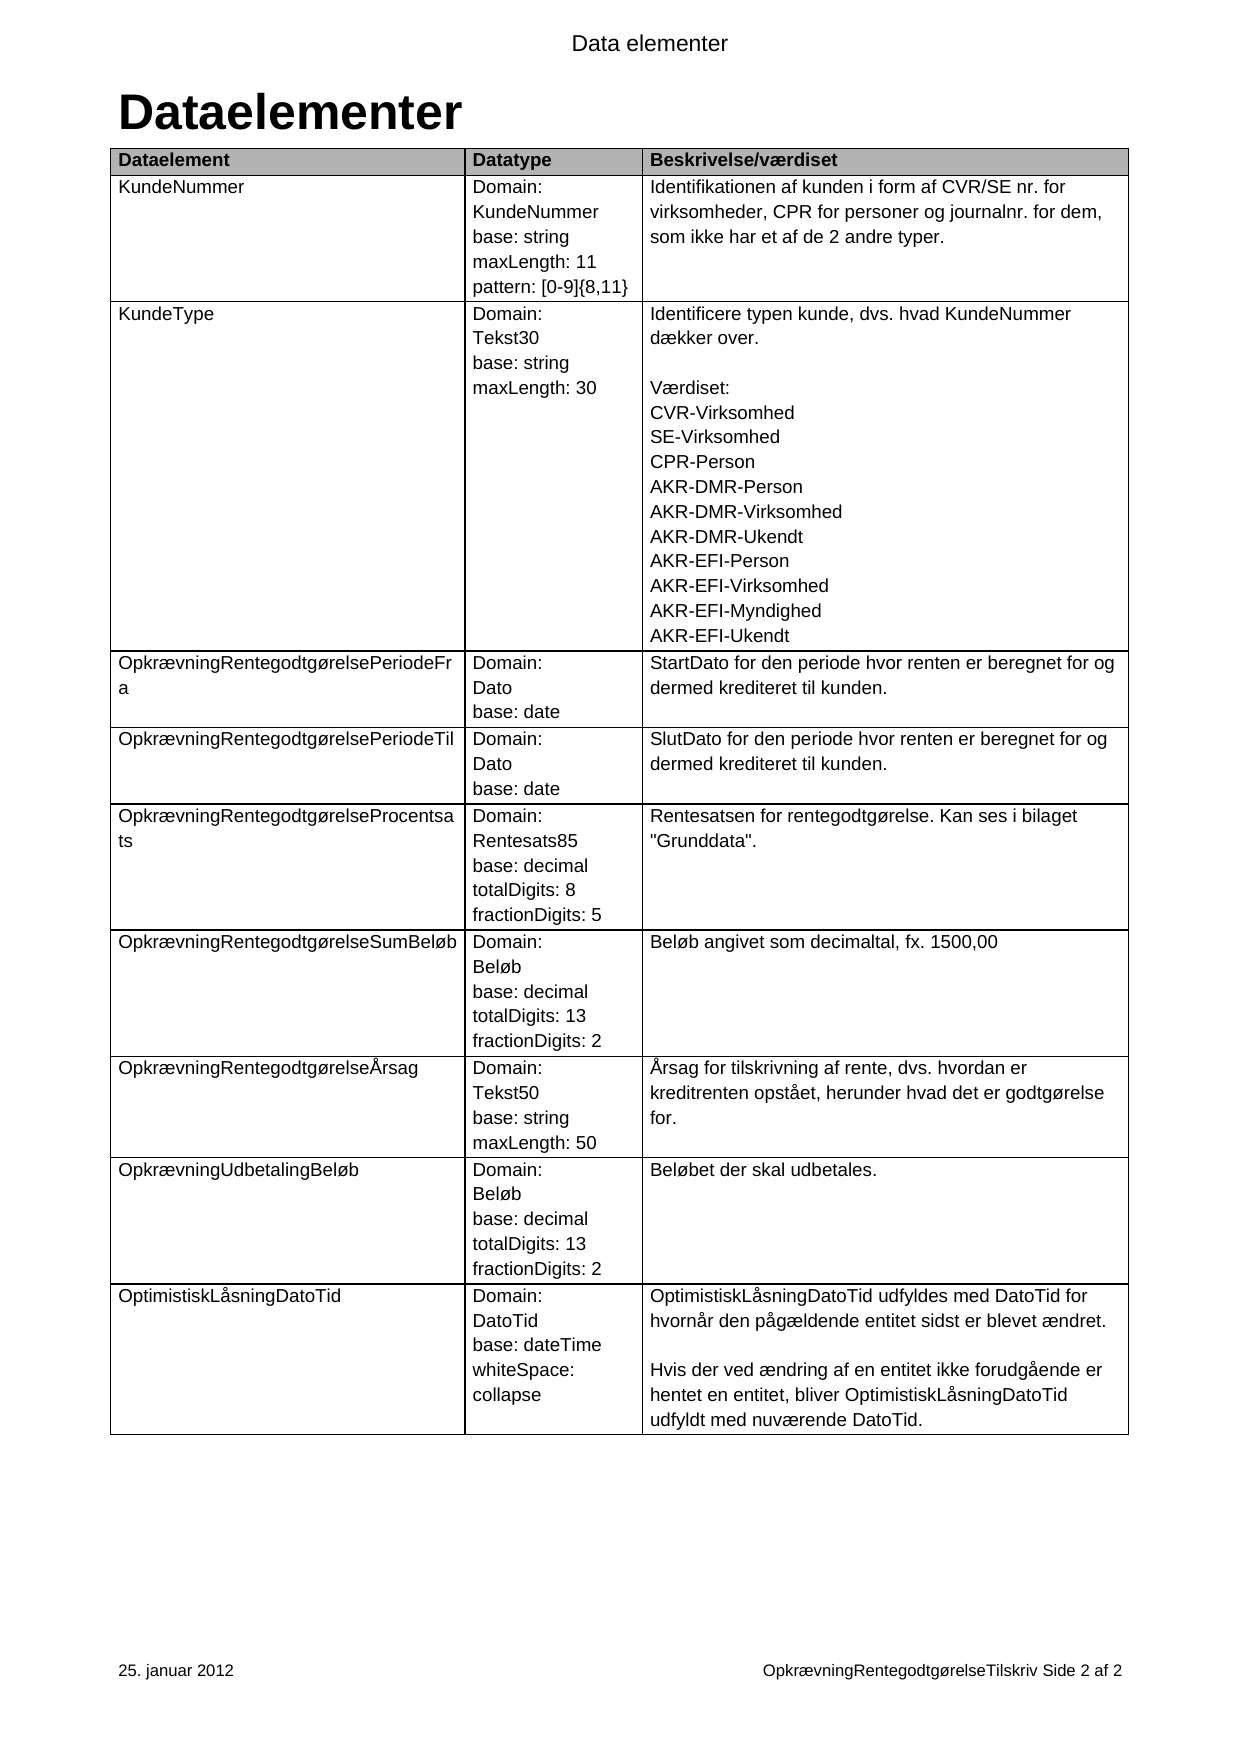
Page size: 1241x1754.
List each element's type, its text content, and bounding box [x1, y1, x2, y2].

table_cell OpkrævningRentegodtgørelseProcentsats [111, 805, 464, 929]
table_cell StartDato for den periode hvor renten er beregnet for og dermed krediteret til kunden. [643, 652, 1128, 727]
table_cell Domain: Tekst30 base: string maxLength: 30 [466, 302, 642, 650]
table_cell Beløbet der skal udbetales. [643, 1158, 1128, 1283]
table_cell Domain: Rentesats85 base: decimal totalDigits: 8 fractionDigits: 5 [466, 805, 642, 929]
table_cell Domain: Tekst50 base: string maxLength: 50 [466, 1057, 642, 1157]
table_cell OpkrævningRentegodtgørelsePeriodeTil [111, 728, 464, 803]
table_cell Identificere typen kunde, dvs. hvad KundeNummer dækker over. Værdiset: CVR-Virksomhed SE-Virksomhed CPR-Person AKR-DMR-Person AKR-DMR-Virksomhed AKR-DMR-Ukendt AKR-EFI-Person AKR-EFI-Virksomhed AKR-EFI-Myndighed AKR-EFI-Ukendt [643, 302, 1128, 650]
table_cell Domain: Beløb base: decimal totalDigits: 13 fractionDigits: 2 [466, 931, 642, 1056]
table_header Dataelement [111, 149, 464, 175]
table_cell Domain: KundeNummer base: string maxLength: 11 pattern: [0-9]{8,11} [466, 176, 642, 301]
table_cell KundeType [111, 302, 464, 650]
table_cell KundeNummer [111, 176, 464, 301]
table_cell OpkrævningUdbetalingBeløb [111, 1158, 464, 1283]
table_cell Domain: Beløb base: decimal totalDigits: 13 fractionDigits: 2 [466, 1158, 642, 1283]
table_header Datatype [466, 149, 642, 175]
table_cell Domain: DatoTid base: dateTime whiteSpace: collapse [466, 1285, 642, 1434]
table_cell Domain: Dato base: date [466, 652, 642, 727]
table_cell OptimistiskLåsningDatoTid [111, 1285, 464, 1434]
table_header Beskrivelse/værdiset [643, 149, 1128, 175]
text Dataelementer [118, 82, 1181, 140]
table_cell Rentesatsen for rentegodtgørelse. Kan ses i bilaget "Grunddata". [643, 805, 1128, 929]
table_cell OptimistiskLåsningDatoTid udfyldes med DatoTid for hvornår den pågældende entitet sidst er blevet ændret. Hvis der ved ændring af en entitet ikke forudgående er hentet en entitet, bliver OptimistiskLåsningDatoTid udfyldt med nuværende DatoTid. [643, 1285, 1128, 1434]
table_cell OpkrævningRentegodtgørelsePeriodeFra [111, 652, 464, 727]
table_cell SlutDato for den periode hvor renten er beregnet for og dermed krediteret til kunden. [643, 728, 1128, 803]
table_cell Beløb angivet som decimaltal, fx. 1500,00 [643, 931, 1128, 1056]
table_cell Årsag for tilskrivning af rente, dvs. hvordan er kreditrenten opstået, herunder hvad det er godtgørelse for. [643, 1057, 1128, 1157]
table_cell OpkrævningRentegodtgørelseSumBeløb [111, 931, 464, 1056]
table_cell Identifikationen af kunden i form af CVR/SE nr. for virksomheder, CPR for personer og journalnr. for dem, som ikke har et af de 2 andre typer. [643, 176, 1128, 301]
table_cell OpkrævningRentegodtgørelseÅrsag [111, 1057, 464, 1157]
table_cell Domain: Dato base: date [466, 728, 642, 803]
